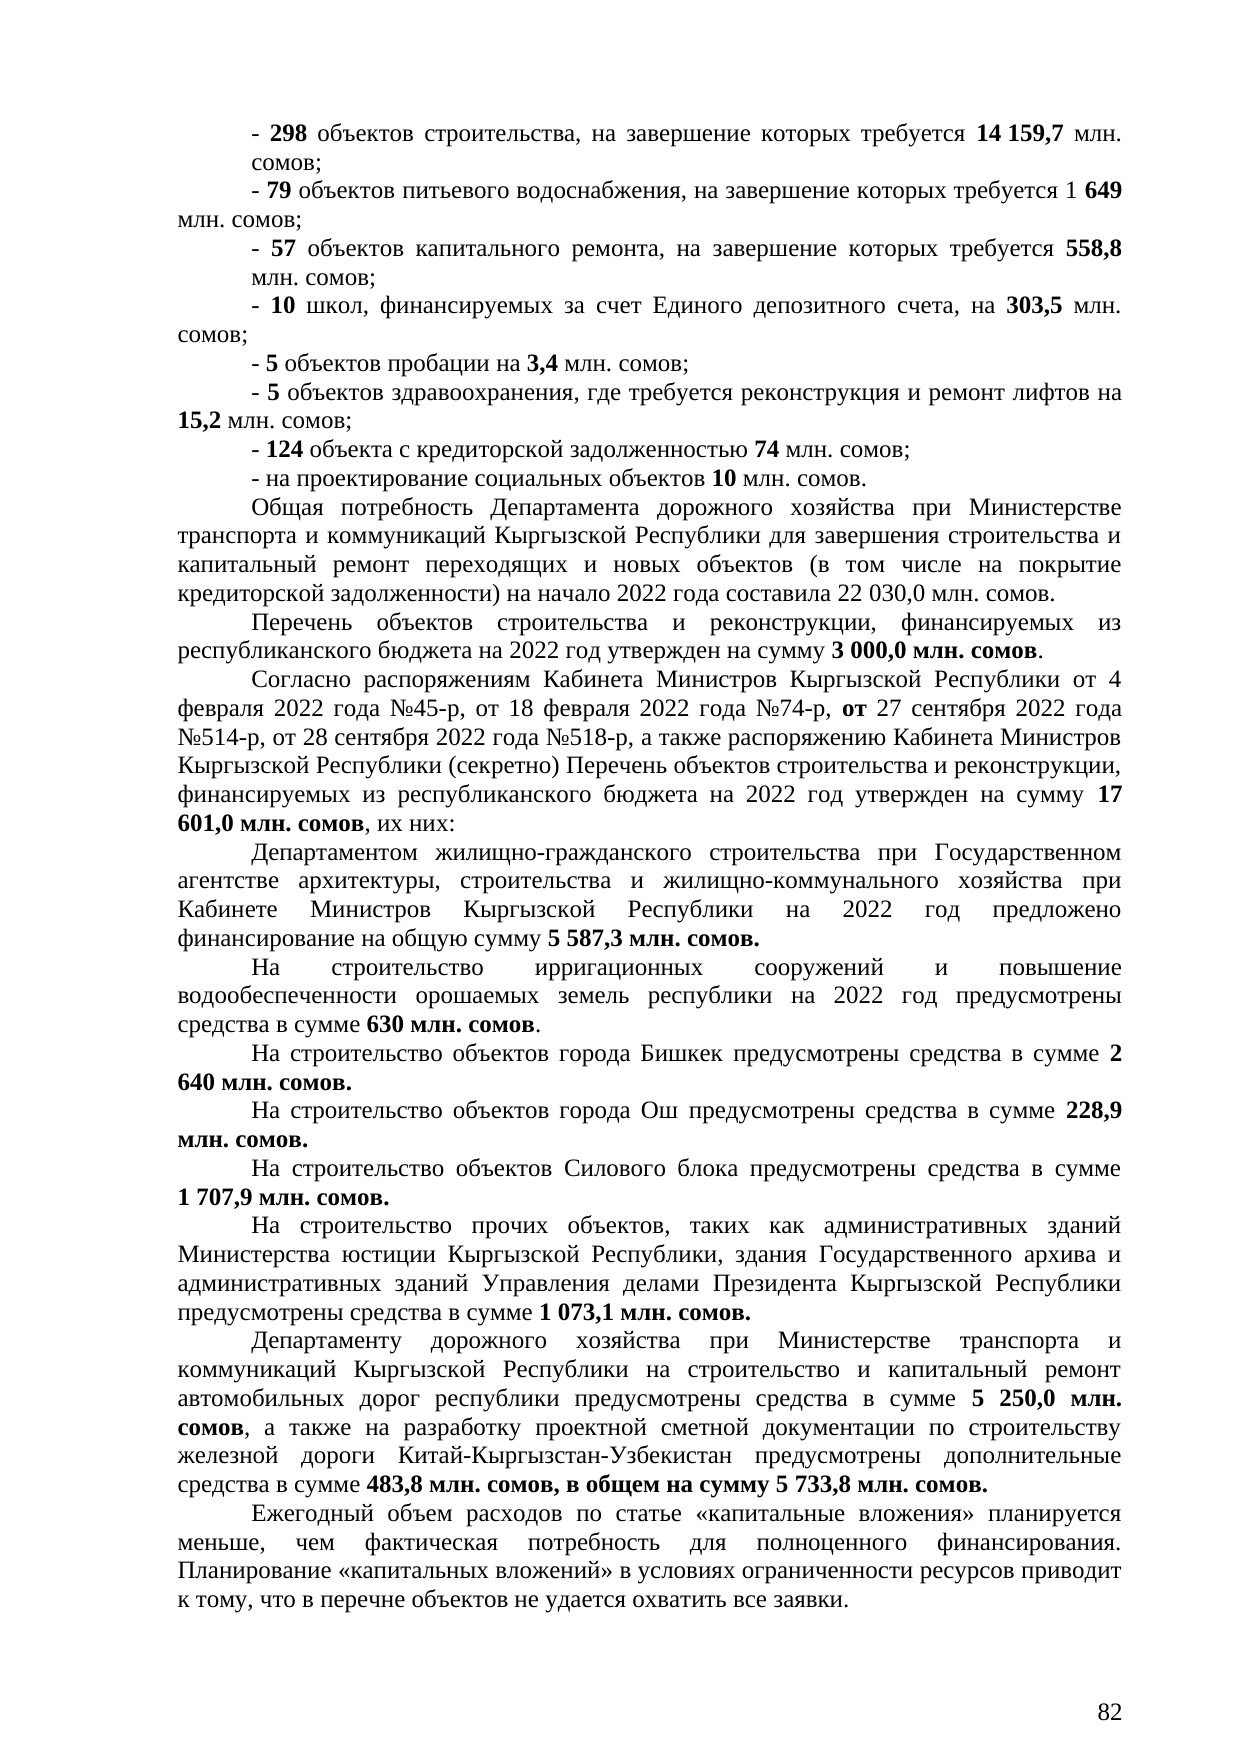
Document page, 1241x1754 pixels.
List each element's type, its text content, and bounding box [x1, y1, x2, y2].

text Перечень объектов строительства и реконструкции, финансируемых из республиканского бюджета на 2022 год утвержден на сумму 3 000,0 млн. сомов. [177, 607, 1122, 664]
text На строительство ирригационных сооружений и повышение водообеспеченности орошаемых земель республики на 2022 год предусмотрены средства в сумме 630 млн. сомов. [177, 952, 1122, 1038]
text Департаментом жилищно-гражданского строительства при Государственном агентстве архитектуры, строительства и жилищно-коммунального хозяйства при Кабинете Министров Кыргызской Республики на 2022 год предложено финансирование на общую сумму 5 587,3 млн. сомов. [177, 837, 1122, 952]
text - 124 объекта с кредиторской задолженностью 74 млн. сомов; [251, 434, 1122, 463]
text На строительство объектов города Ош предусмотрены средства в сумме 228,9 млн. сомов. [177, 1096, 1122, 1153]
text - 5 объектов пробации на 3,4 млн. сомов; [251, 348, 1122, 377]
text Ежегодный объем расходов по статье «капитальные вложения» планируется меньше, чем фактическая потребность для полноценного финансирования. Планирование «капитальных вложений» в условиях ограниченности ресурсов приводит к тому, что в перечне объектов не удается охватить все заявки. [177, 1498, 1122, 1613]
text - 298 объектов строительства, на завершение которых требуется 14 159,7 млн. сомов; [251, 118, 1122, 176]
text - на проектирование социальных объектов 10 млн. сомов. [251, 463, 1122, 492]
text Согласно распоряжениям Кабинета Министров Кыргызской Республики от 4 февраля 2022 года №45-р, от 18 февраля 2022 года №74-р, от 27 сентября 2022 года №514-р, от 28 сентября 2022 года №518-р, а также распоряжению Кабинета Министров Кыргызской Республики (секретно) Перечень объектов строительства и реконструкции, финансируемых из республиканского бюджета на 2022 год утвержден на сумму 17 601,0 млн. сомов, их них: [177, 664, 1122, 837]
text - 57 объектов капитального ремонта, на завершение которых требуется 558,8 млн. сомов; [251, 233, 1122, 291]
text На строительство объектов города Бишкек предусмотрены средства в сумме 2 640 млн. сомов. [177, 1038, 1122, 1096]
text На строительство прочих объектов, таких как административных зданий Министерства юстиции Кыргызской Республики, здания Государственного архива и административных зданий Управления делами Президента Кыргызской Республики предусмотрены средства в сумме 1 073,1 млн. сомов. [177, 1211, 1122, 1326]
text - 5 объектов здравоохранения, где требуется реконструкция и ремонт лифтов на 15,2 млн. сомов; [177, 377, 1122, 434]
text - 10 школ, финансируемых за счет Единого депозитного счета, на 303,5 млн. сомов; [177, 291, 1122, 348]
text - 79 объектов питьевого водоснабжения, на завершение которых требуется 1 649 млн. сомов; [177, 176, 1122, 233]
text Департаменту дорожного хозяйства при Министерстве транспорта и коммуникаций Кыргызской Республики на строительство и капитальный ремонт автомобильных дорог республики предусмотрены средства в сумме 5 250,0 млн. сомов, а также на разработку проектной сметной документации по строительству железной дороги Китай-Кыргызстан-Узбекистан предусмотрены дополнительные средства в сумме 483,8 млн. сомов, в общем на сумму 5 733,8 млн. сомов. [177, 1326, 1122, 1498]
text Общая потребность Департамента дорожного хозяйства при Министерстве транспорта и коммуникаций Кыргызской Республики для завершения строительства и капитальный ремонт переходящих и новых объектов (в том числе на покрытие кредиторской задолженности) на начало 2022 года составила 22 030,0 млн. сомов. [177, 492, 1122, 607]
text На строительство объектов Силового блока предусмотрены средства в сумме 1 707,9 млн. сомов. [177, 1153, 1122, 1211]
